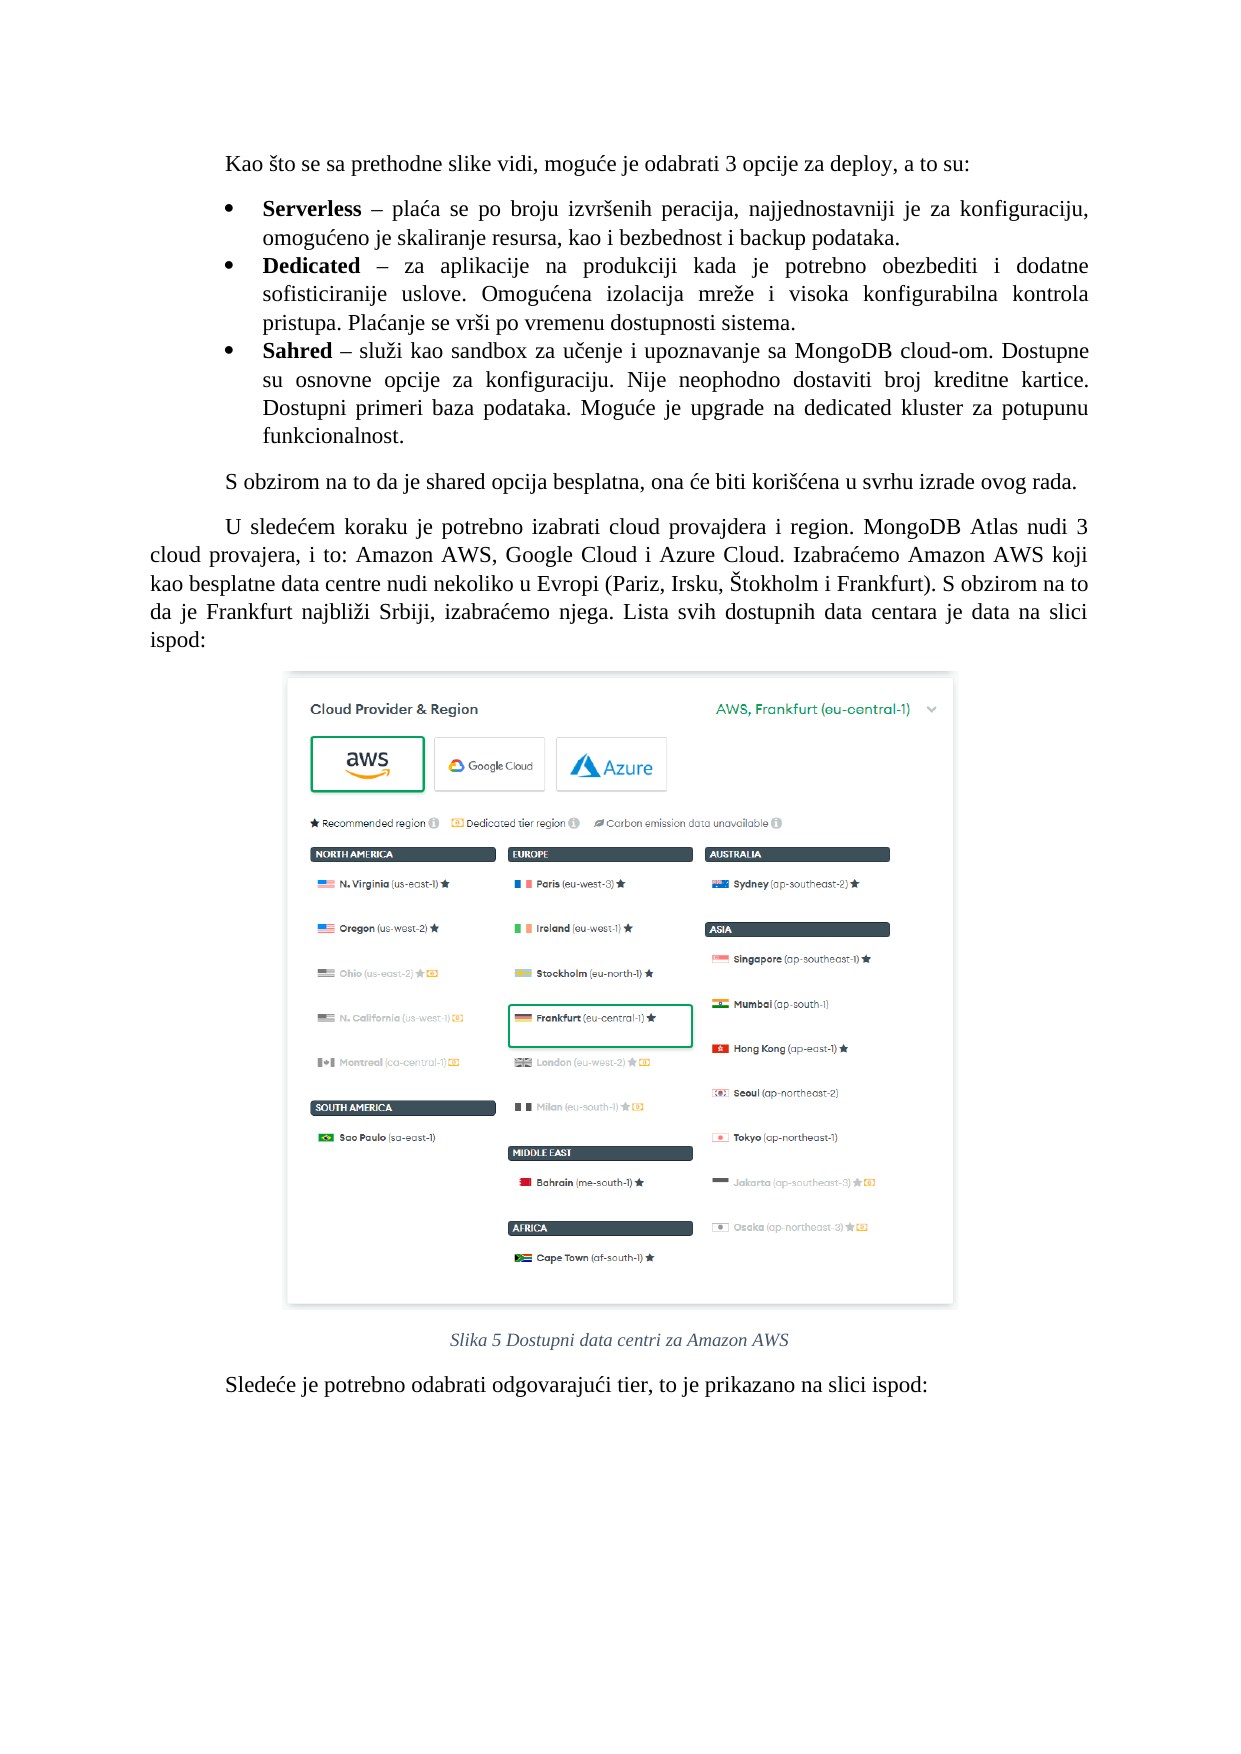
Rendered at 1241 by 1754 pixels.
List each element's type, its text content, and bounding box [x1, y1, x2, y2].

list Dedicated – za aplikacije na produkciji kada je potrebno obezbediti i dodatne sofisticiranije uslove. Omogućena izolacija mreže i visoka konfigurabilna kontrola pristupa. Plaćanje se vrši po vremenu dostupnosti sistema. [225, 252, 1090, 335]
text S obzirom na to da je shared opcija besplatna, ona će biti korišćena u svrhu izrade ovog rada. [150, 468, 1090, 494]
text U sledećem koraku je potrebno izabrati cloud provajdera i region. MongoDB Atlas nudi 3 cloud provajera, i to: Amazon AWS, Google Cloud i Azure Cloud. Izabraćemo Amazon AWS koji kao besplatne data centre nudi nekoliko u Evropi (Pariz, Irsku, Štokholm i Frankfurt). S obzirom na to da je Frankfurt najbliži Srbiji, izabraćemo njega. Lista svih dostupnih data centara je data na slici ispod: [150, 513, 1090, 653]
text Slika 5 Dostupni data centri za Amazon AWS [150, 1328, 1090, 1350]
list Serverless – plaća se po broju izvršenih peracija, najjednostavniji je za konfiguraciju, omogućeno je skaliranje resursa, kao i bezbednost i backup podataka. [225, 195, 1090, 250]
text Sledeće je potrebno odabrati odgovarajući tier, to je prikazano na slici ispod: [150, 1371, 1090, 1397]
text Kao što se sa prethodne slike vidi, moguće je odabrati 3 opcije za deploy, a to su: [150, 150, 1090, 176]
picture [282, 671, 959, 1310]
list Sahred – služi kao sandbox za učenje i upoznavanje sa MongoDB cloud-om. Dostupne su osnovne opcije za konfiguraciju. Nije neophodno dostaviti broj kreditne kartice. Dostupni primeri baza podataka. Moguće je upgrade na dedicated kluster za potupunu funkcionalnost. [225, 337, 1090, 449]
